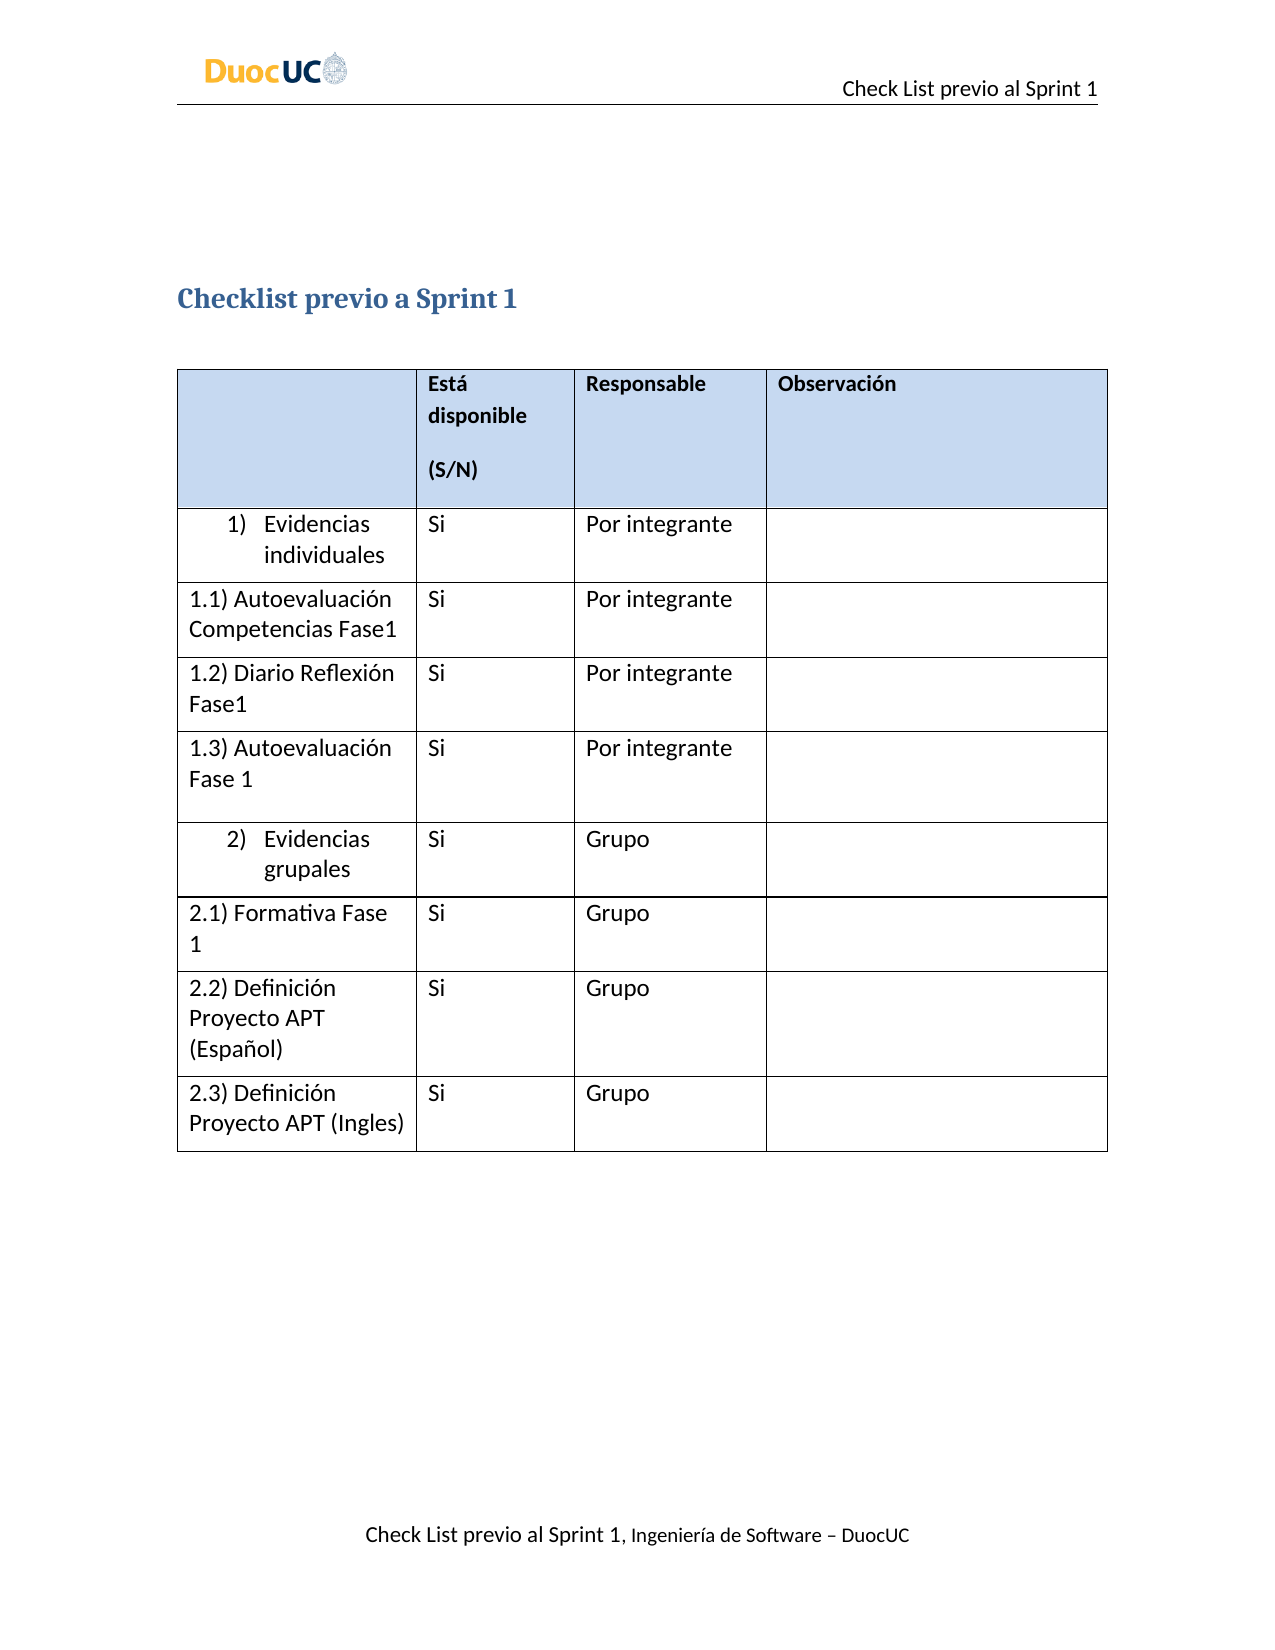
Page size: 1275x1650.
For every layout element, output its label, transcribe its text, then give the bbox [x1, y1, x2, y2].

table_cell 2.1) Formativa Fase 1 [178, 898, 416, 971]
table_cell Grupo [575, 898, 766, 971]
table_cell 2.3) Definición Proyecto APT (Ingles) [178, 1077, 416, 1151]
table_cell Si [417, 658, 574, 731]
table_cell Grupo [575, 972, 766, 1076]
table_cell [767, 583, 1107, 657]
table_cell 2.2) Definición Proyecto APT (Español) [178, 972, 416, 1076]
subtitle Checklist previo a Sprint 1 [177, 282, 1098, 315]
table_cell [767, 658, 1107, 731]
table_header Responsable [575, 370, 766, 507]
table_cell [767, 972, 1107, 1076]
table_cell [767, 509, 1107, 582]
table_cell Grupo [575, 1077, 766, 1151]
table_cell 1.3) Autoevaluación Fase 1 [178, 732, 416, 822]
table_header Observación [767, 370, 1107, 507]
table_cell Evidencias individuales [178, 509, 416, 582]
table_cell 1.2) Diario Reflexión Fase1 [178, 658, 416, 731]
table_cell Si [417, 823, 574, 896]
table_cell Si [417, 583, 574, 657]
table_header [178, 370, 416, 507]
table_cell [767, 1077, 1107, 1151]
table_cell 1.1) Autoevaluación Competencias Fase1 [178, 583, 416, 657]
table_cell [767, 823, 1107, 896]
picture [198, 48, 352, 87]
table_cell [767, 898, 1107, 971]
table_cell Por integrante [575, 583, 766, 657]
table_cell [767, 732, 1107, 822]
table_cell Por integrante [575, 509, 766, 582]
table_cell Si [417, 509, 574, 582]
table_cell Si [417, 1077, 574, 1151]
table_cell Por integrante [575, 658, 766, 731]
table_header Está disponible (S/N) [417, 370, 574, 507]
table_cell Si [417, 972, 574, 1076]
table_cell Si [417, 898, 574, 971]
table_cell Por integrante [575, 732, 766, 822]
table_cell Evidencias grupales [178, 823, 416, 896]
table_cell Si [417, 732, 574, 822]
table_cell Grupo [575, 823, 766, 896]
